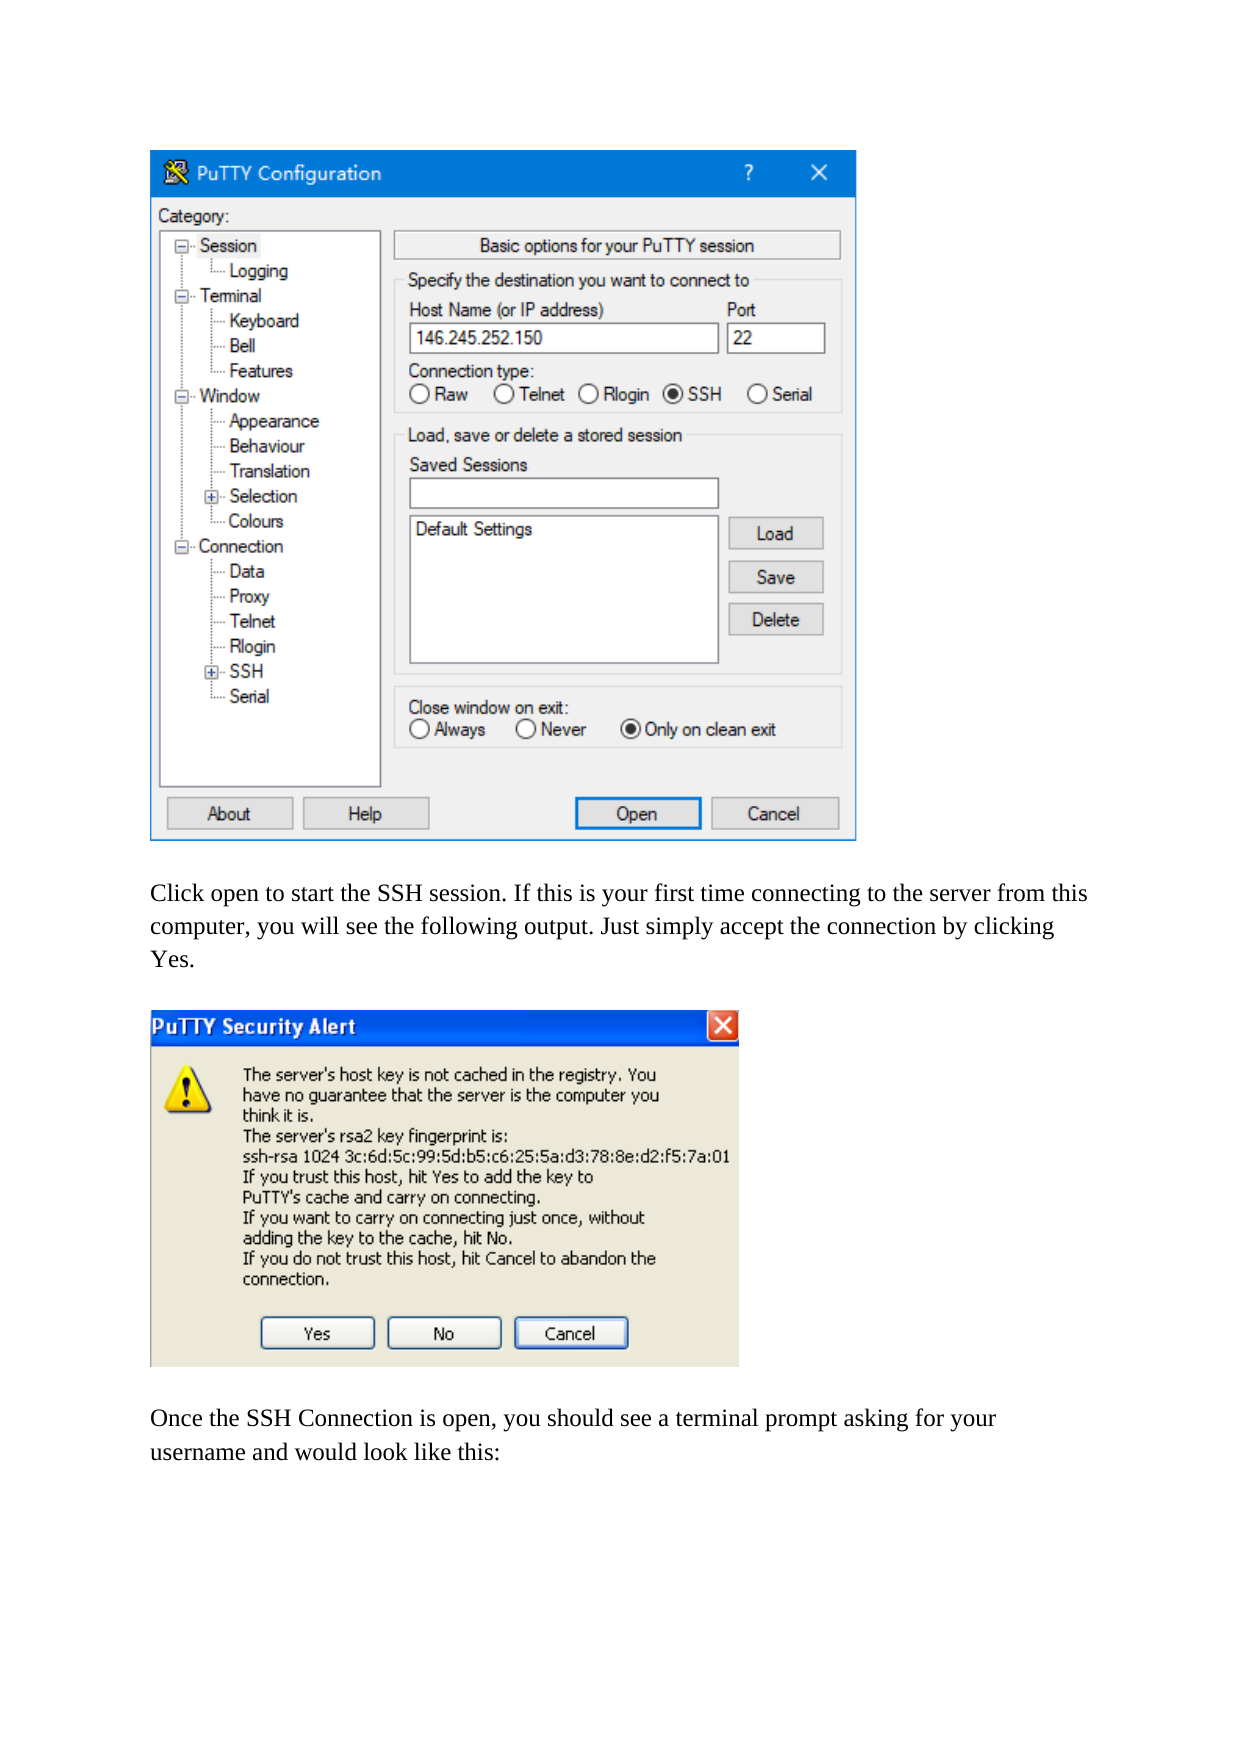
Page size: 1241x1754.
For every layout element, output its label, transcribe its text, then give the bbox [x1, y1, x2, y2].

text Click open to start the SSH session. If this is your first time connecting to the server from this computer, you will see the following output. Just simply accept the connection by clicking Yes. [150, 878, 1090, 973]
picture [150, 150, 857, 841]
picture [150, 1010, 739, 1367]
text Once the SSH Connection is open, you should see a terminal prompt asking for your username and would look like this: [150, 1403, 1090, 1465]
